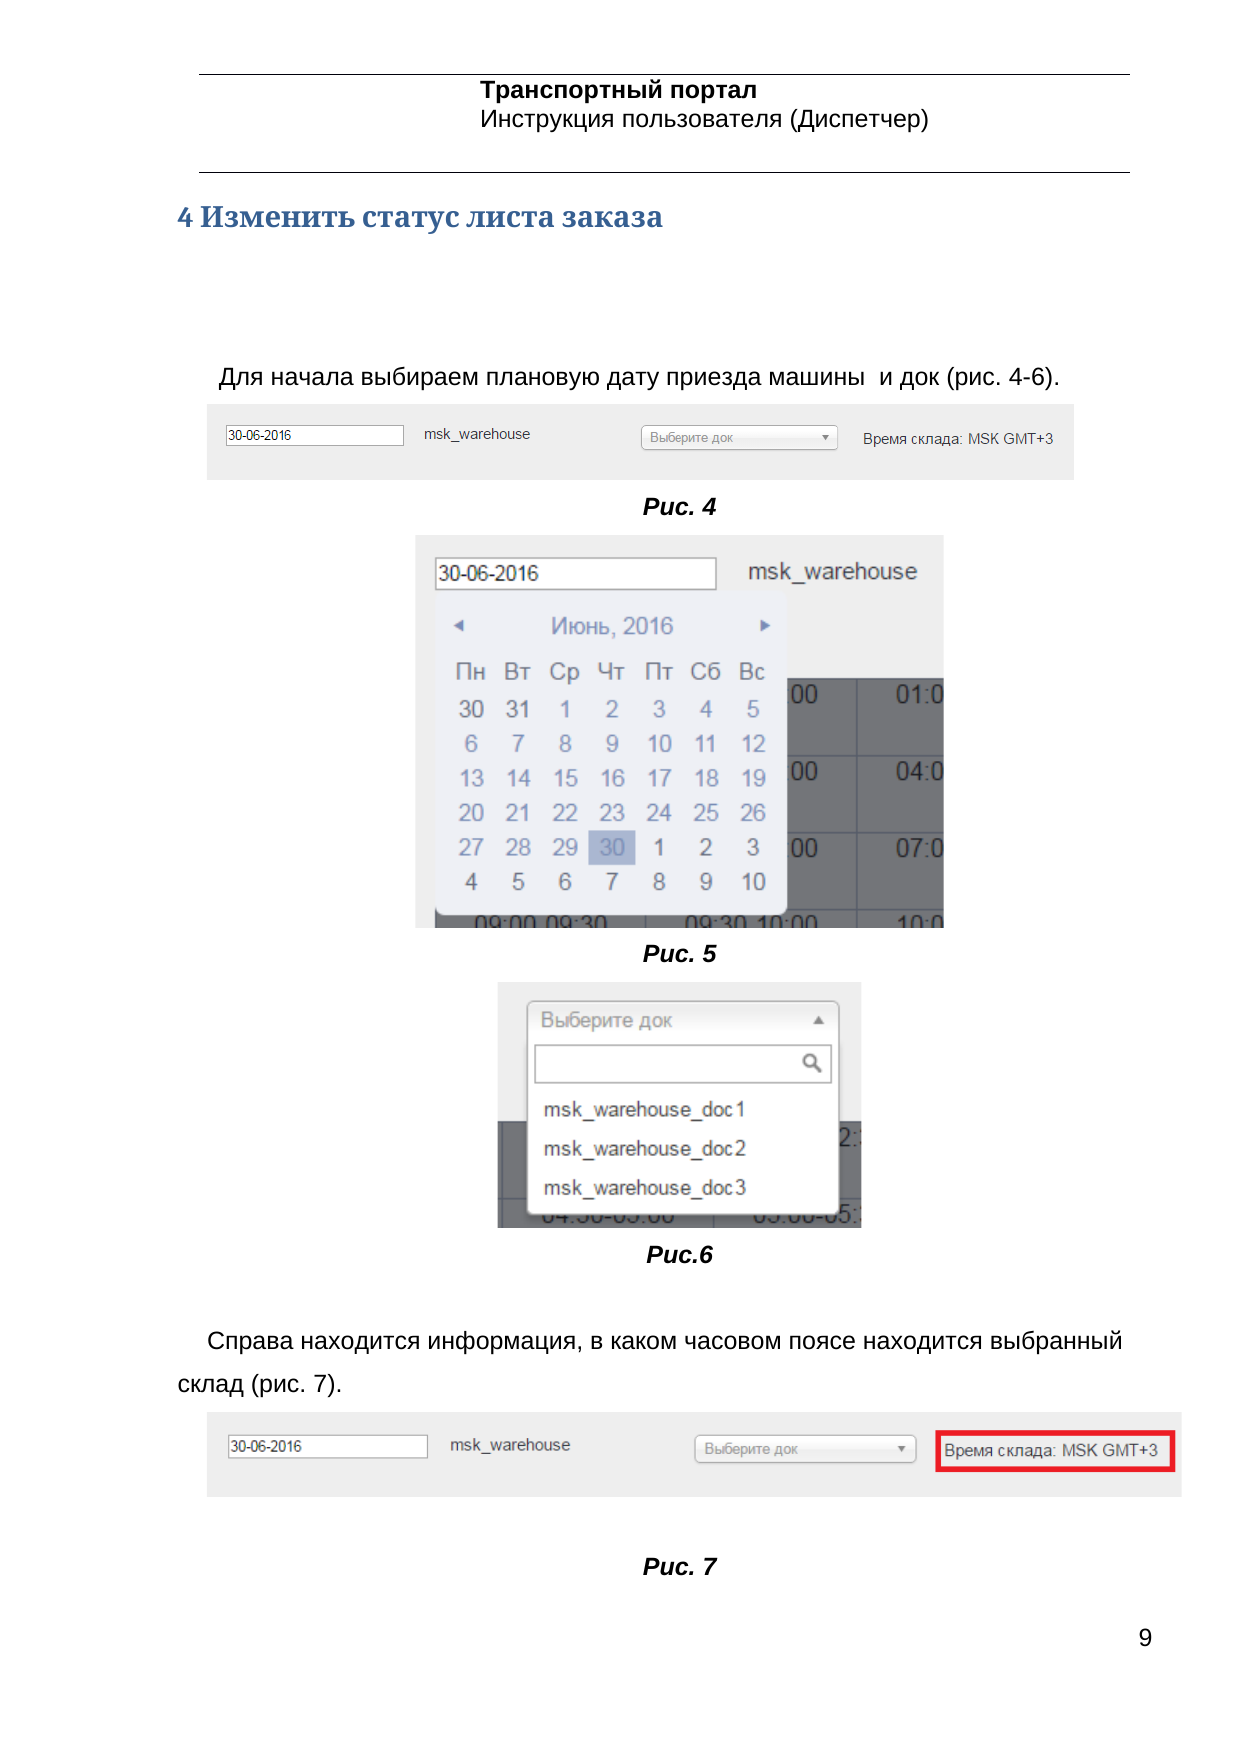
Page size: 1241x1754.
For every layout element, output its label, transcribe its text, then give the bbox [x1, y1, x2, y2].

picture [206, 1412, 1182, 1497]
text Рис. 7 [177, 1552, 1152, 1580]
picture [206, 404, 1074, 480]
text Рис. 4 [177, 492, 1152, 521]
text Рис.6 [177, 1239, 1152, 1268]
picture [497, 982, 862, 1228]
text Для начала выбираем плановую дату приезда машины и док (рис. 4-6). [177, 362, 1152, 390]
subtitle 4 Изменить статус листа заказа [177, 201, 1152, 235]
picture [415, 535, 944, 928]
text Рис. 5 [177, 939, 1152, 968]
text Справа находится информация, в каком часовом поясе находится выбранный склад (рис. 7). [177, 1326, 1152, 1398]
